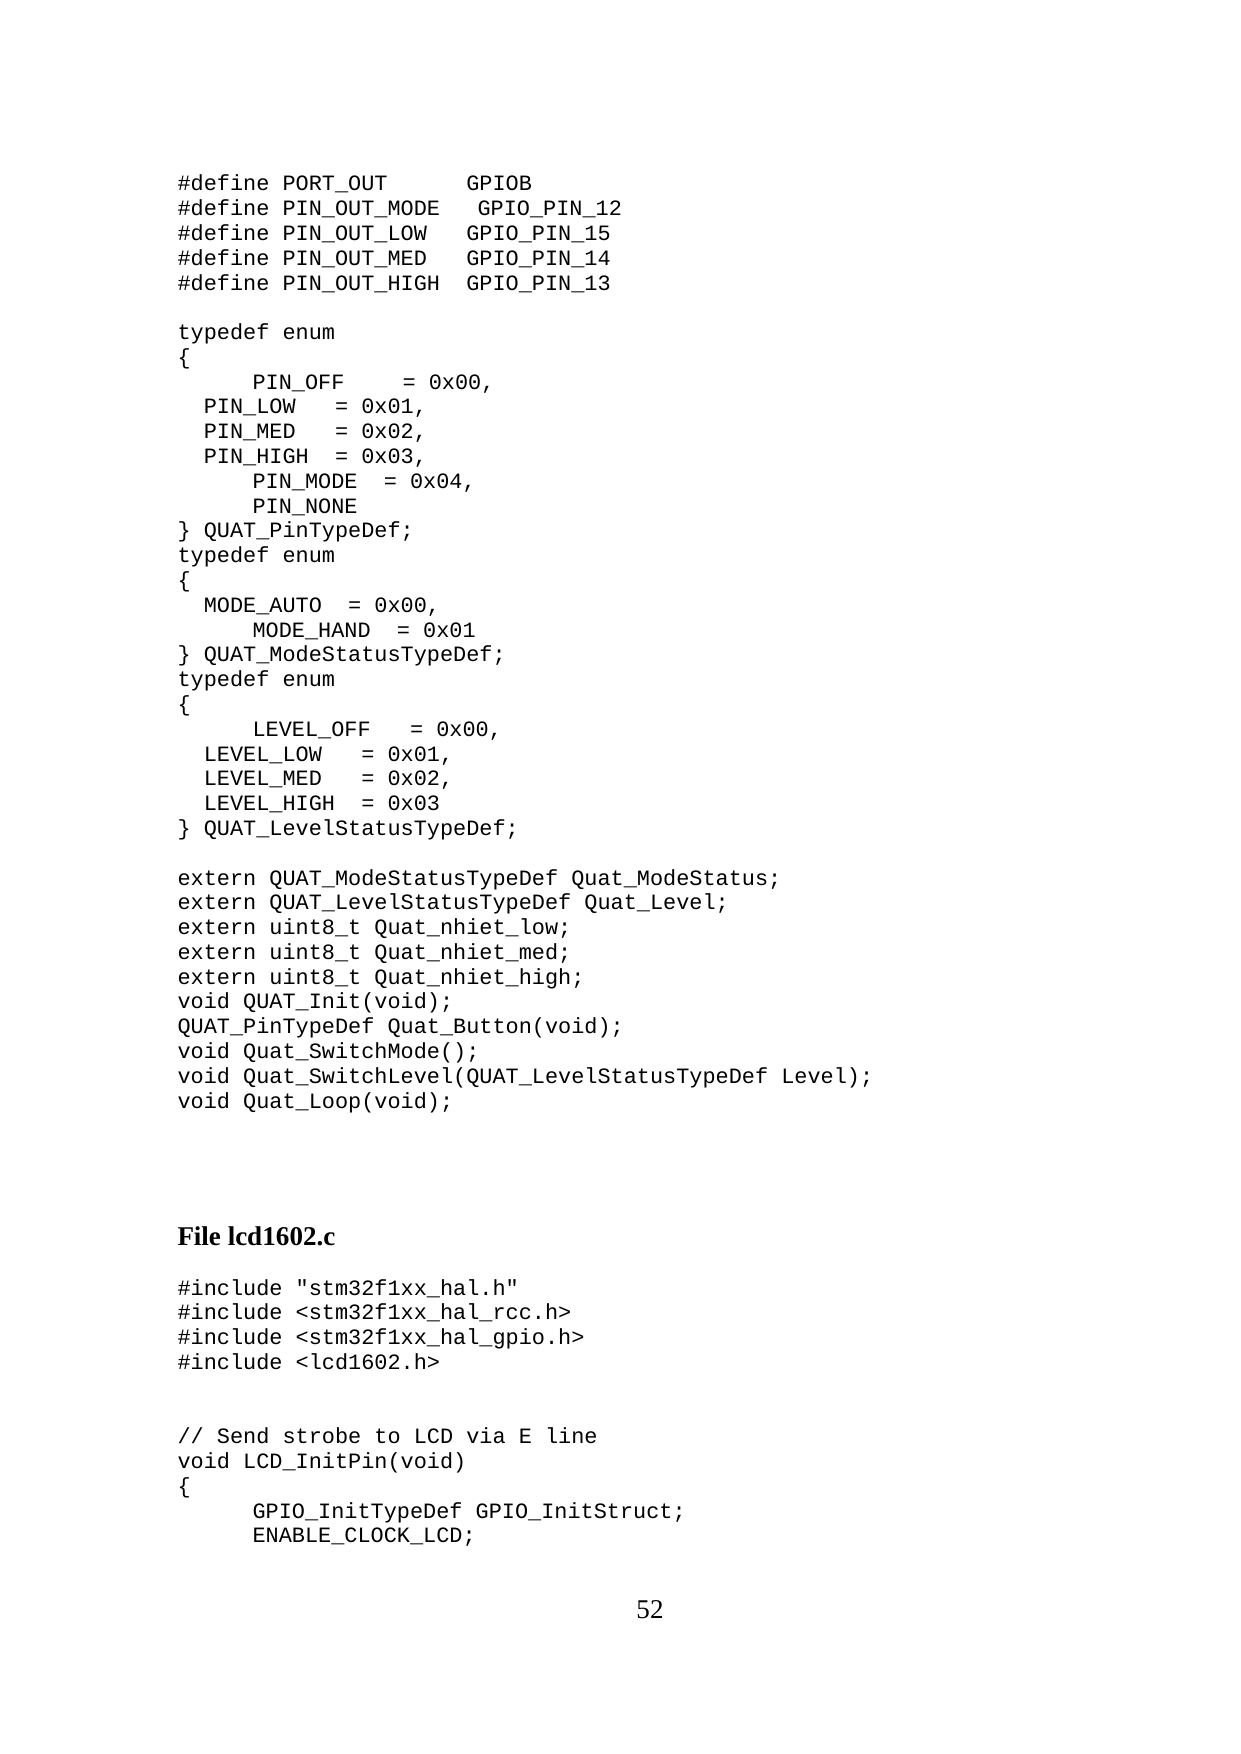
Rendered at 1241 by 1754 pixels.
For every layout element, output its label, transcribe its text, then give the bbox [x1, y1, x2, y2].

text // Send strobe to LCD via E line [177, 1425, 1122, 1450]
text #define PORT_OUT GPIOB [177, 172, 1122, 197]
text typedef enum [177, 321, 1122, 346]
text void Quat_Loop(void); [177, 1090, 1122, 1114]
text extern QUAT_ModeStatusTypeDef Quat_ModeStatus; [177, 867, 1122, 891]
text LEVEL_LOW = 0x01, [177, 743, 1122, 767]
text PIN_NONE [177, 495, 1122, 519]
text LEVEL_MED = 0x02, [177, 767, 1122, 792]
text { [177, 693, 1122, 718]
text void Quat_SwitchLevel(QUAT_LevelStatusTypeDef Level); [177, 1065, 1122, 1090]
text PIN_LOW = 0x01, [177, 396, 1122, 420]
text LEVEL_HIGH = 0x03 [177, 792, 1122, 817]
text #define PIN_OUT_LOW GPIO_PIN_15 [177, 222, 1122, 247]
text } QUAT_PinTypeDef; [177, 519, 1122, 544]
text MODE_HAND = 0x01 [177, 619, 1122, 643]
text LEVEL_OFF = 0x00, [177, 718, 1122, 743]
text #include <lcd1602.h> [177, 1351, 1122, 1376]
text MODE_AUTO = 0x00, [177, 594, 1122, 619]
text void Quat_SwitchMode(); [177, 1040, 1122, 1065]
text QUAT_PinTypeDef Quat_Button(void); [177, 1015, 1122, 1040]
text #define PIN_OUT_MED GPIO_PIN_14 [177, 247, 1122, 272]
text void LCD_InitPin(void) [177, 1450, 1122, 1475]
text #include <stm32f1xx_hal_gpio.h> [177, 1326, 1122, 1351]
text PIN_MODE = 0x04, [177, 470, 1122, 495]
text } QUAT_LevelStatusTypeDef; [177, 817, 1122, 842]
text typedef enum [177, 668, 1122, 693]
text extern uint8_t Quat_nhiet_high; [177, 966, 1122, 991]
text #include "stm32f1xx_hal.h" [177, 1277, 1122, 1301]
text #define PIN_OUT_MODE GPIO_PIN_12 [177, 197, 1122, 222]
text GPIO_InitTypeDef GPIO_InitStruct; [177, 1500, 1122, 1524]
text PIN_HIGH = 0x03, [177, 445, 1122, 470]
text File lcd1602.c [177, 1221, 1122, 1252]
text { [177, 346, 1122, 371]
text extern uint8_t Quat_nhiet_med; [177, 941, 1122, 966]
text ENABLE_CLOCK_LCD; [177, 1524, 1122, 1549]
text extern uint8_t Quat_nhiet_low; [177, 916, 1122, 941]
text } QUAT_ModeStatusTypeDef; [177, 643, 1122, 668]
text #include <stm32f1xx_hal_rcc.h> [177, 1301, 1122, 1326]
text extern QUAT_LevelStatusTypeDef Quat_Level; [177, 891, 1122, 916]
text PIN_OFF = 0x00, [177, 371, 1122, 396]
text #define PIN_OUT_HIGH GPIO_PIN_13 [177, 272, 1122, 296]
text { [177, 569, 1122, 594]
text { [177, 1475, 1122, 1500]
text void QUAT_Init(void); [177, 991, 1122, 1015]
text typedef enum [177, 544, 1122, 569]
text PIN_MED = 0x02, [177, 420, 1122, 445]
